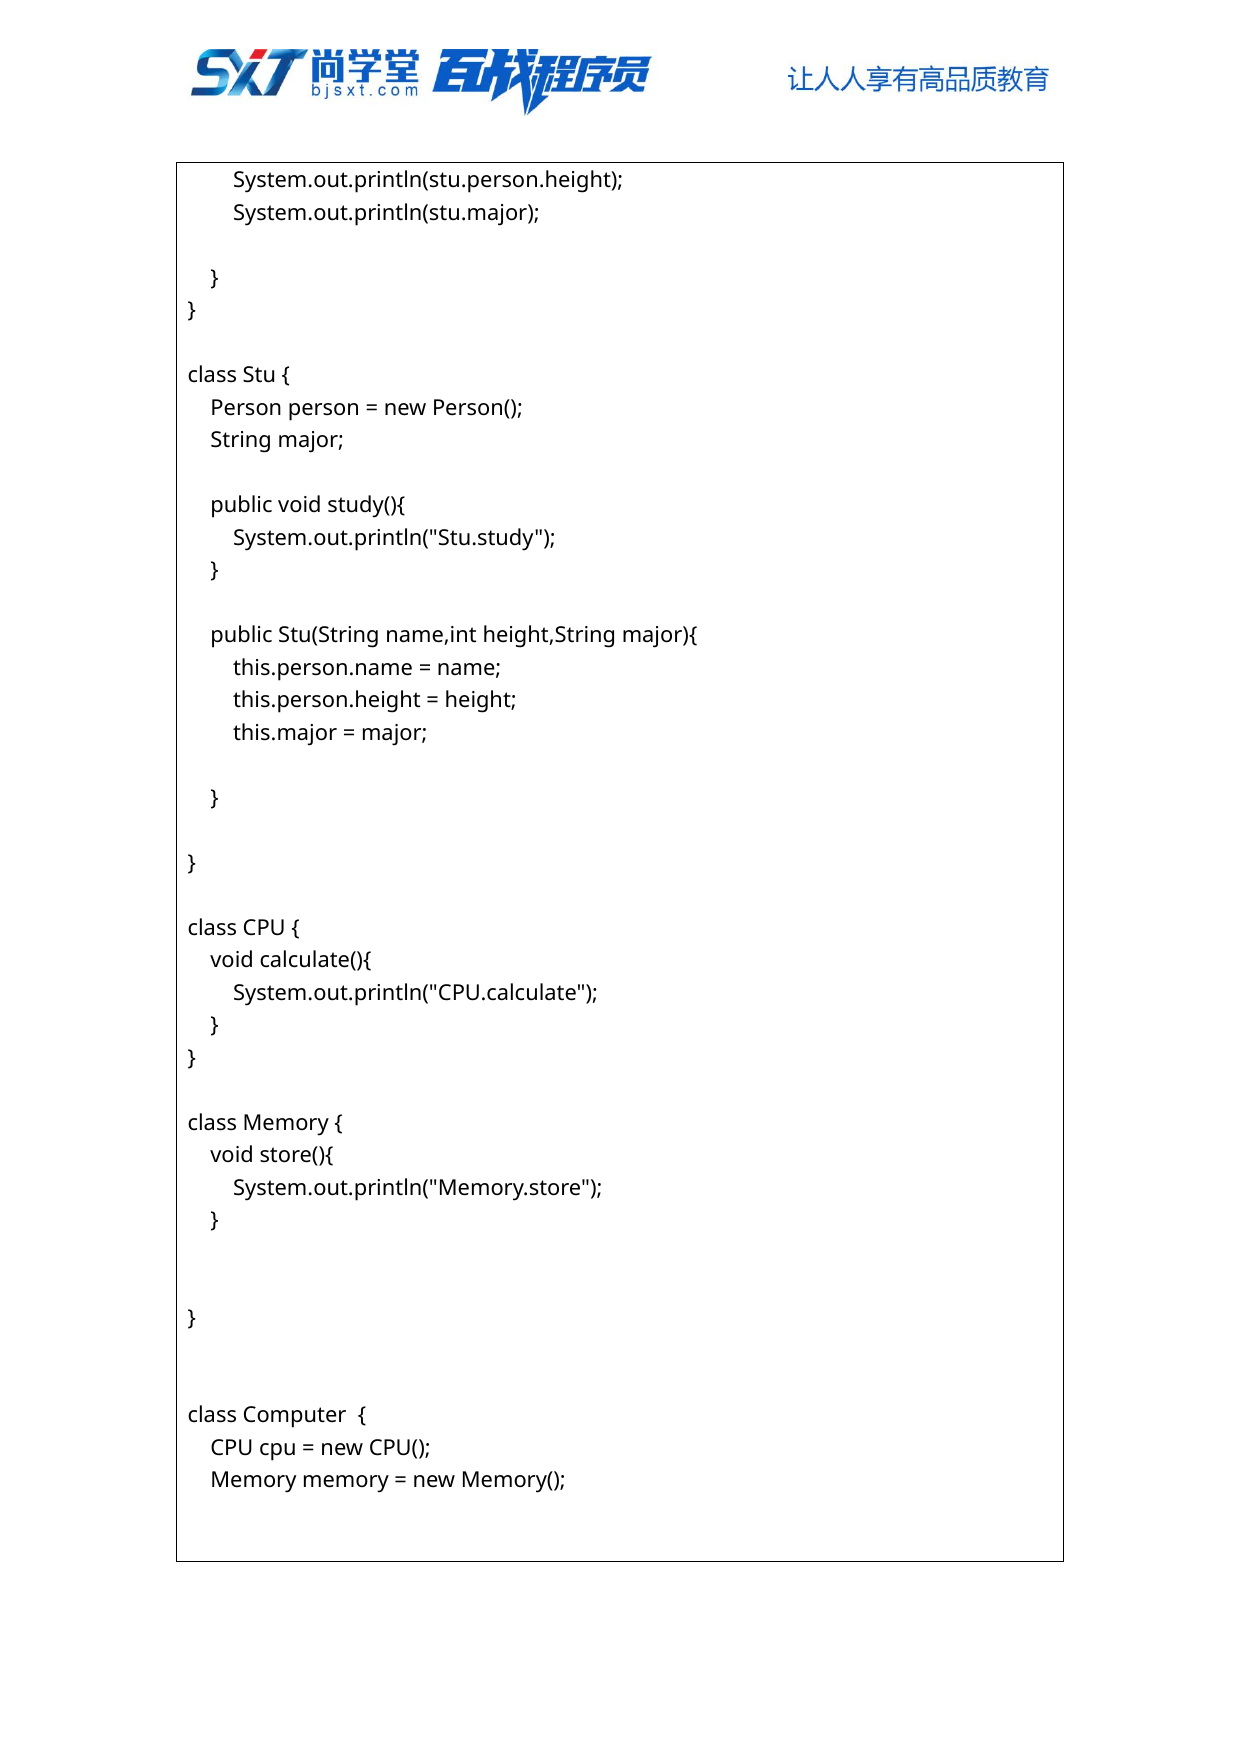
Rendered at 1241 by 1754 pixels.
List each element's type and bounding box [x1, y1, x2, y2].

picture [187, 49, 1053, 116]
table_header [177, 163, 1063, 1561]
